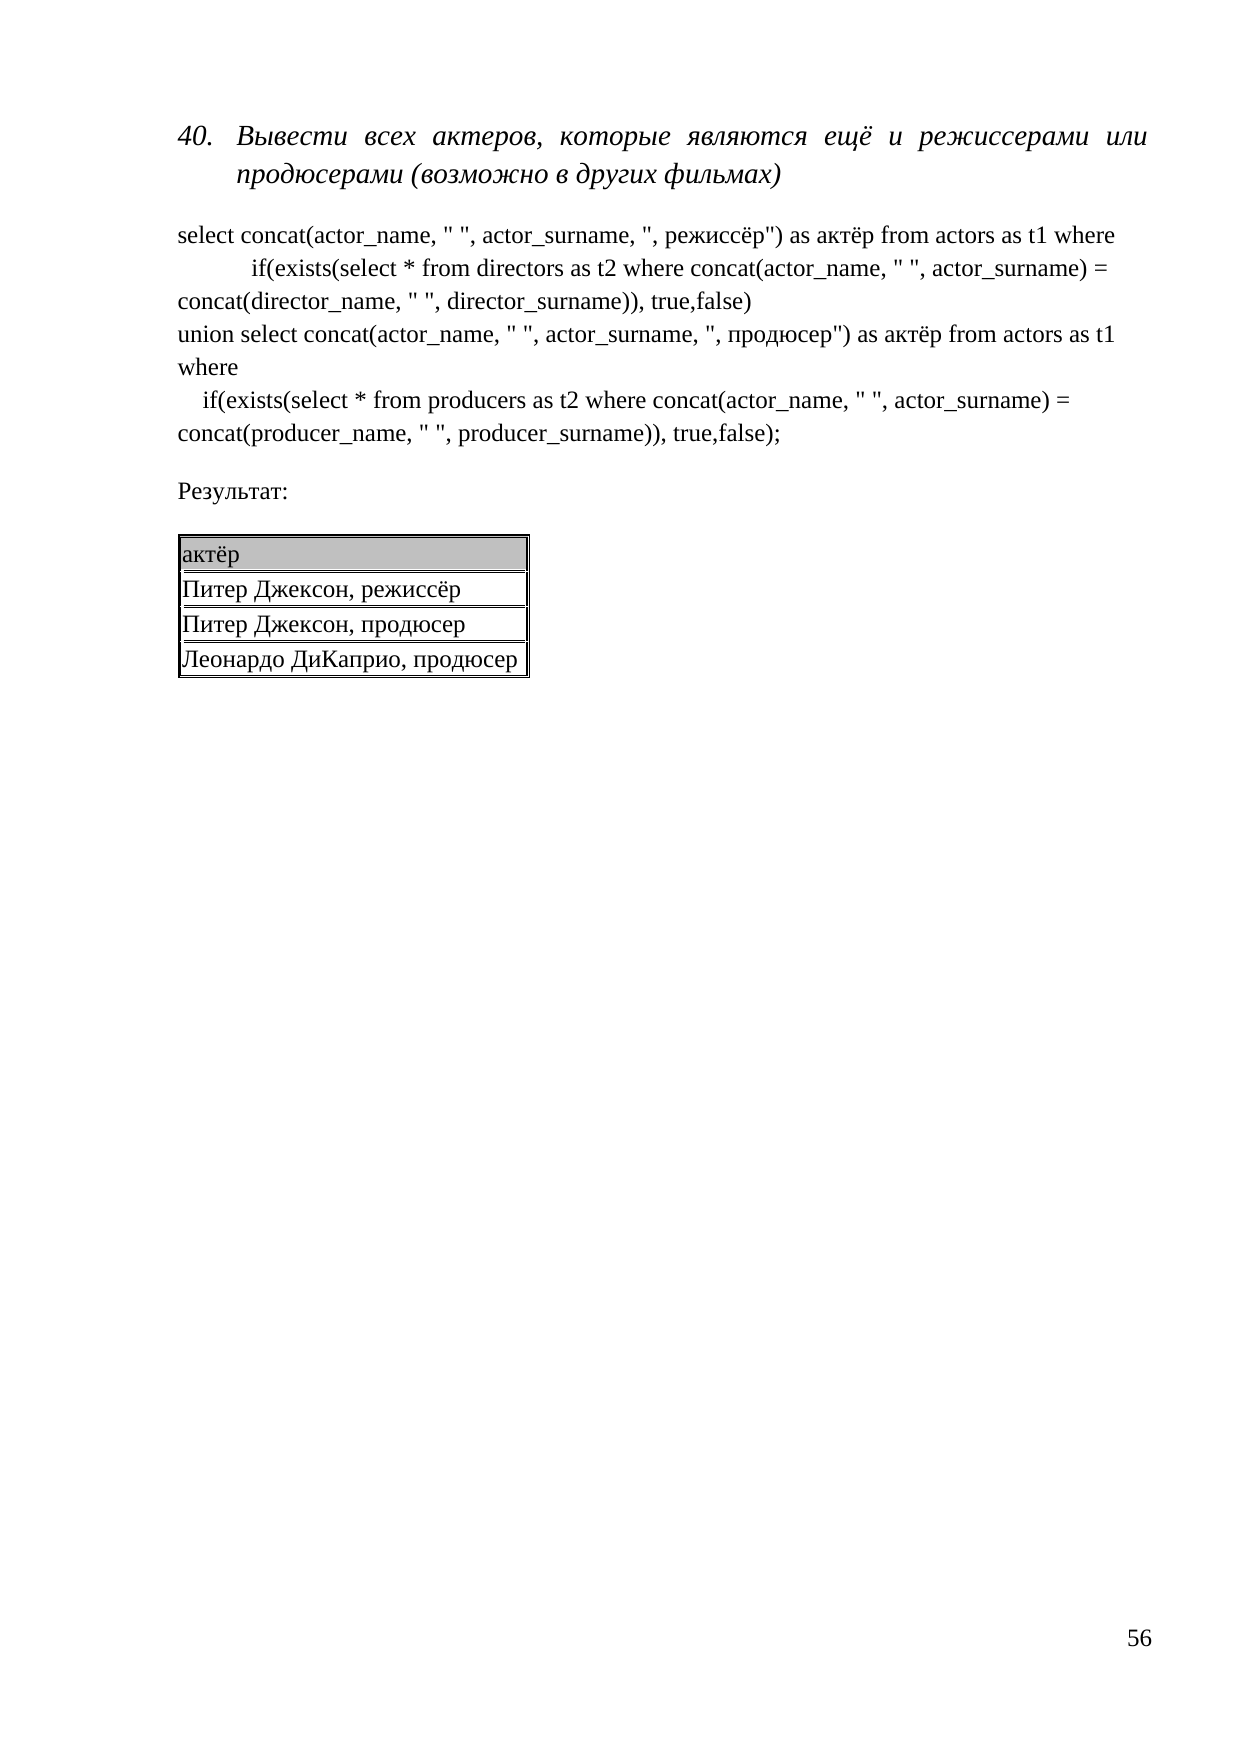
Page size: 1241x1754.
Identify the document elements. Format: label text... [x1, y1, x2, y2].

table_header актёр [181, 538, 526, 569]
text Результат: [177, 476, 1152, 505]
text select concat(actor_name, " ", actor_surname, ", режиссёр") as актёр from actors as t1 where if(exists(select * from directors as t2 where concat(actor_name, " ", actor_surname) = concat(director_name, " ", director_surname)), true,false) union select concat(actor_name, " ", actor_surname, ", продюсер") as актёр from actors as t1 where if(exists(select * from producers as t2 where concat(actor_name, " ", actor_surname) = concat(producer_name, " ", producer_surname)), true,false); [177, 220, 1152, 447]
table_cell Леонардо ДиКаприо, продюсер [180, 640, 528, 675]
table_cell Питер Джексон, продюсер [181, 605, 527, 640]
table_cell Питер Джексон, режиссёр [181, 570, 527, 604]
list Вывести всех актеров, которые являются ещё и режиссерами или продюсерами (возможно в других фильмах) [177, 118, 1152, 190]
